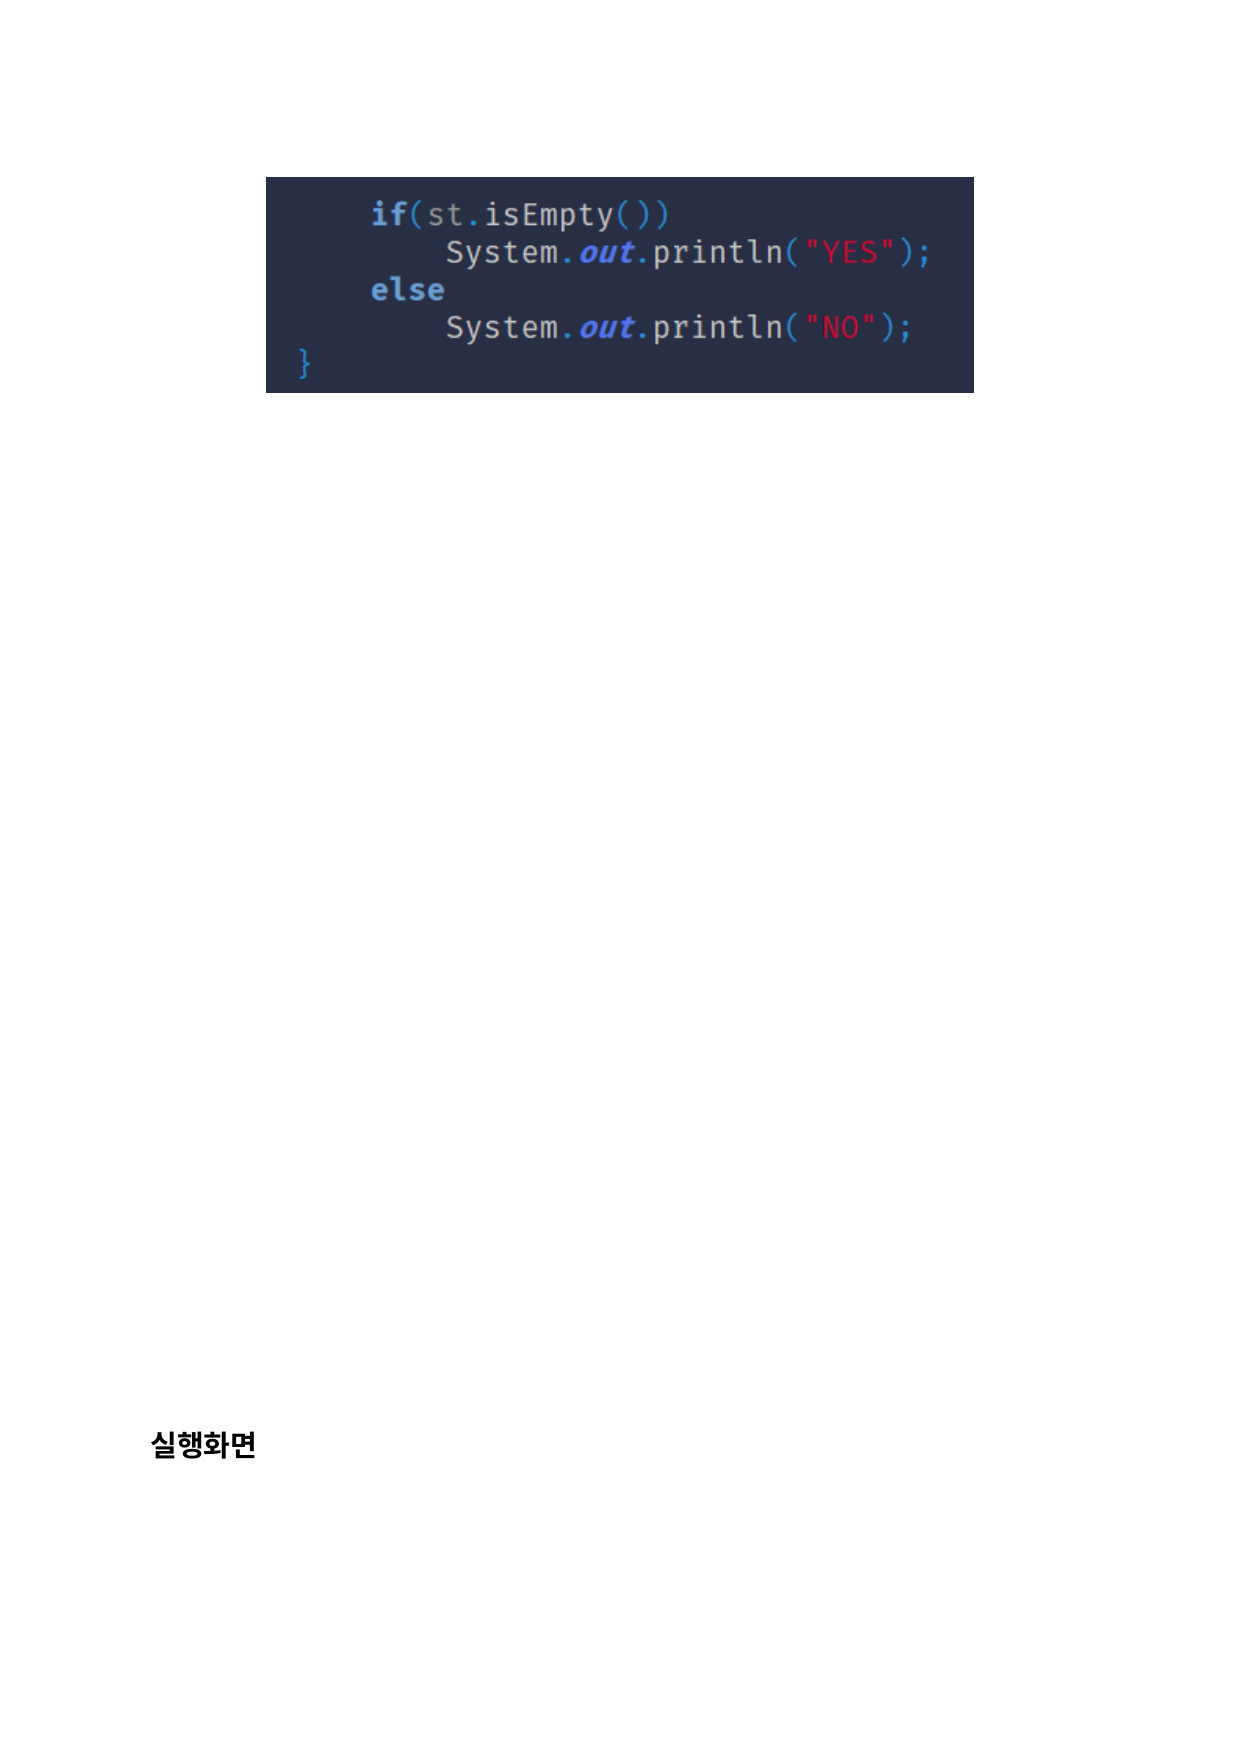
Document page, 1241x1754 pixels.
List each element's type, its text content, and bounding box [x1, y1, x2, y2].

text 실행화면 [150, 1423, 1090, 1465]
picture [266, 177, 974, 393]
